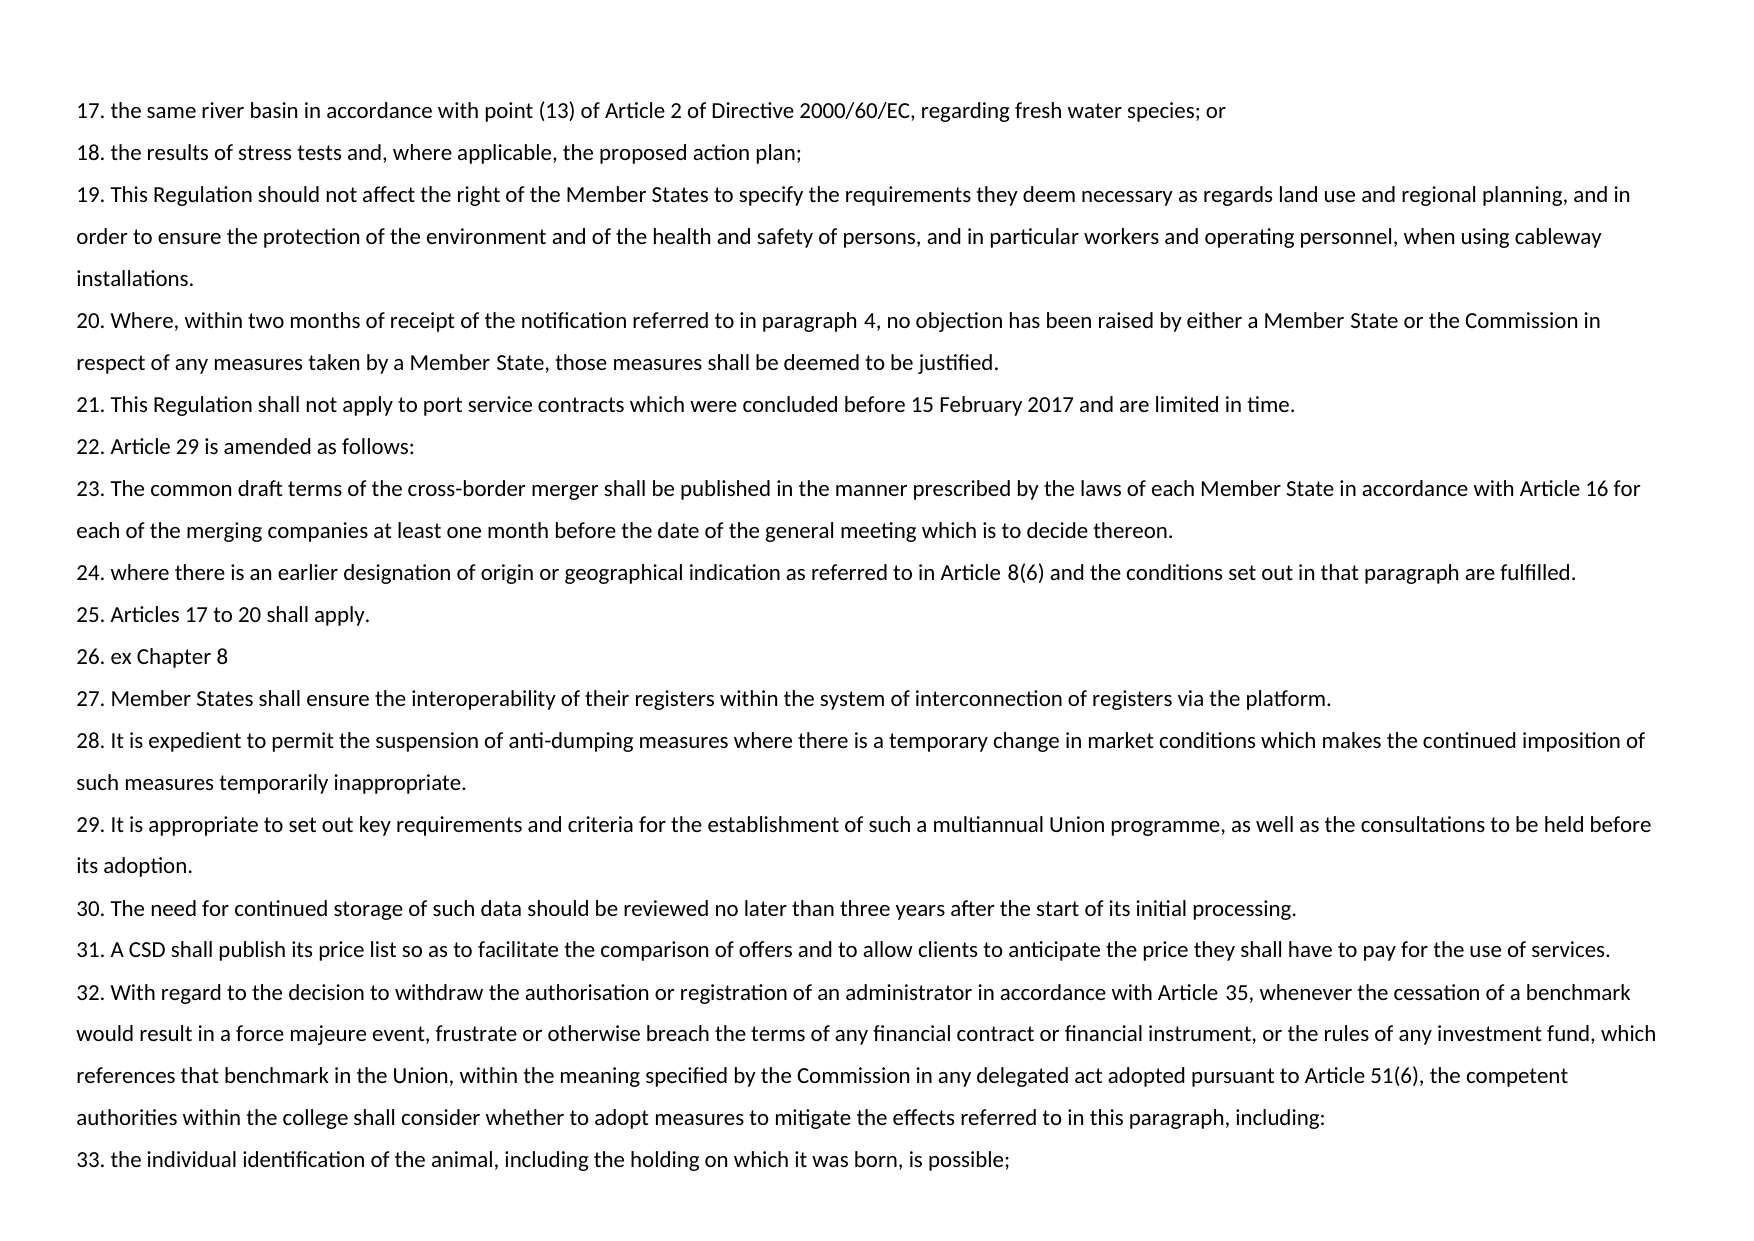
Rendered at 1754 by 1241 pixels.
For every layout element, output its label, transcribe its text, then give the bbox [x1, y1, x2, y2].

text 26. ex Chapter 8 [76, 642, 1671, 670]
text 21. This Regulation shall not apply to port service contracts which were concluded before 15 February 2017 and are limited in time. [76, 390, 1671, 418]
text 23. The common draft terms of the cross-border merger shall be published in the manner prescribed by the laws of each Member State in accordance with Article 16 for each of the merging companies at least one month before the date of the general meeting which is to decide thereon. [76, 474, 1671, 544]
text 31. A CSD shall publish its price list so as to facilitate the comparison of offers and to allow clients to anticipate the price they shall have to pay for the use of services. [76, 936, 1671, 964]
text 17. the same river basin in accordance with point (13) of Article 2 of Directive 2000/60/EC, regarding fresh water species; or [76, 96, 1671, 124]
text 27. Member States shall ensure the interoperability of their registers within the system of interconnection of registers via the platform. [76, 684, 1671, 712]
text 19. This Regulation should not affect the right of the Member States to specify the requirements they deem necessary as regards land use and regional planning, and in order to ensure the protection of the environment and of the health and safety of persons, and in particular workers and operating personnel, when using cableway installations. [76, 180, 1671, 292]
text 32. With regard to the decision to withdraw the authorisation or registration of an administrator in accordance with Article 35, whenever the cessation of a benchmark would result in a force majeure event, frustrate or otherwise breach the terms of any financial contract or financial instrument, or the rules of any investment fund, which references that benchmark in the Union, within the meaning specified by the Commission in any delegated act adopted pursuant to Article 51(6), the competent authorities within the college shall consider whether to adopt measures to mitigate the effects referred to in this paragraph, including: [76, 978, 1671, 1132]
text 28. It is expedient to permit the suspension of anti-dumping measures where there is a temporary change in market conditions which makes the continued imposition of such measures temporarily inappropriate. [76, 726, 1671, 796]
text 18. the results of stress tests and, where applicable, the proposed action plan; [76, 138, 1671, 166]
text 29. It is appropriate to set out key requirements and criteria for the establishment of such a multiannual Union programme, as well as the consultations to be held before its adoption. [76, 810, 1671, 880]
text 20. Where, within two months of receipt of the notification referred to in paragraph 4, no objection has been raised by either a Member State or the Commission in respect of any measures taken by a Member State, those measures shall be deemed to be justified. [76, 306, 1671, 376]
text 33. the individual identification of the animal, including the holding on which it was born, is possible; [76, 1146, 1671, 1173]
text 22. Article 29 is amended as follows: [76, 432, 1671, 460]
text 30. The need for continued storage of such data should be reviewed no later than three years after the start of its initial processing. [76, 894, 1671, 922]
text 24. where there is an earlier designation of origin or geographical indication as referred to in Article 8(6) and the conditions set out in that paragraph are fulfilled. [76, 558, 1671, 586]
text 25. Articles 17 to 20 shall apply. [76, 600, 1671, 628]
